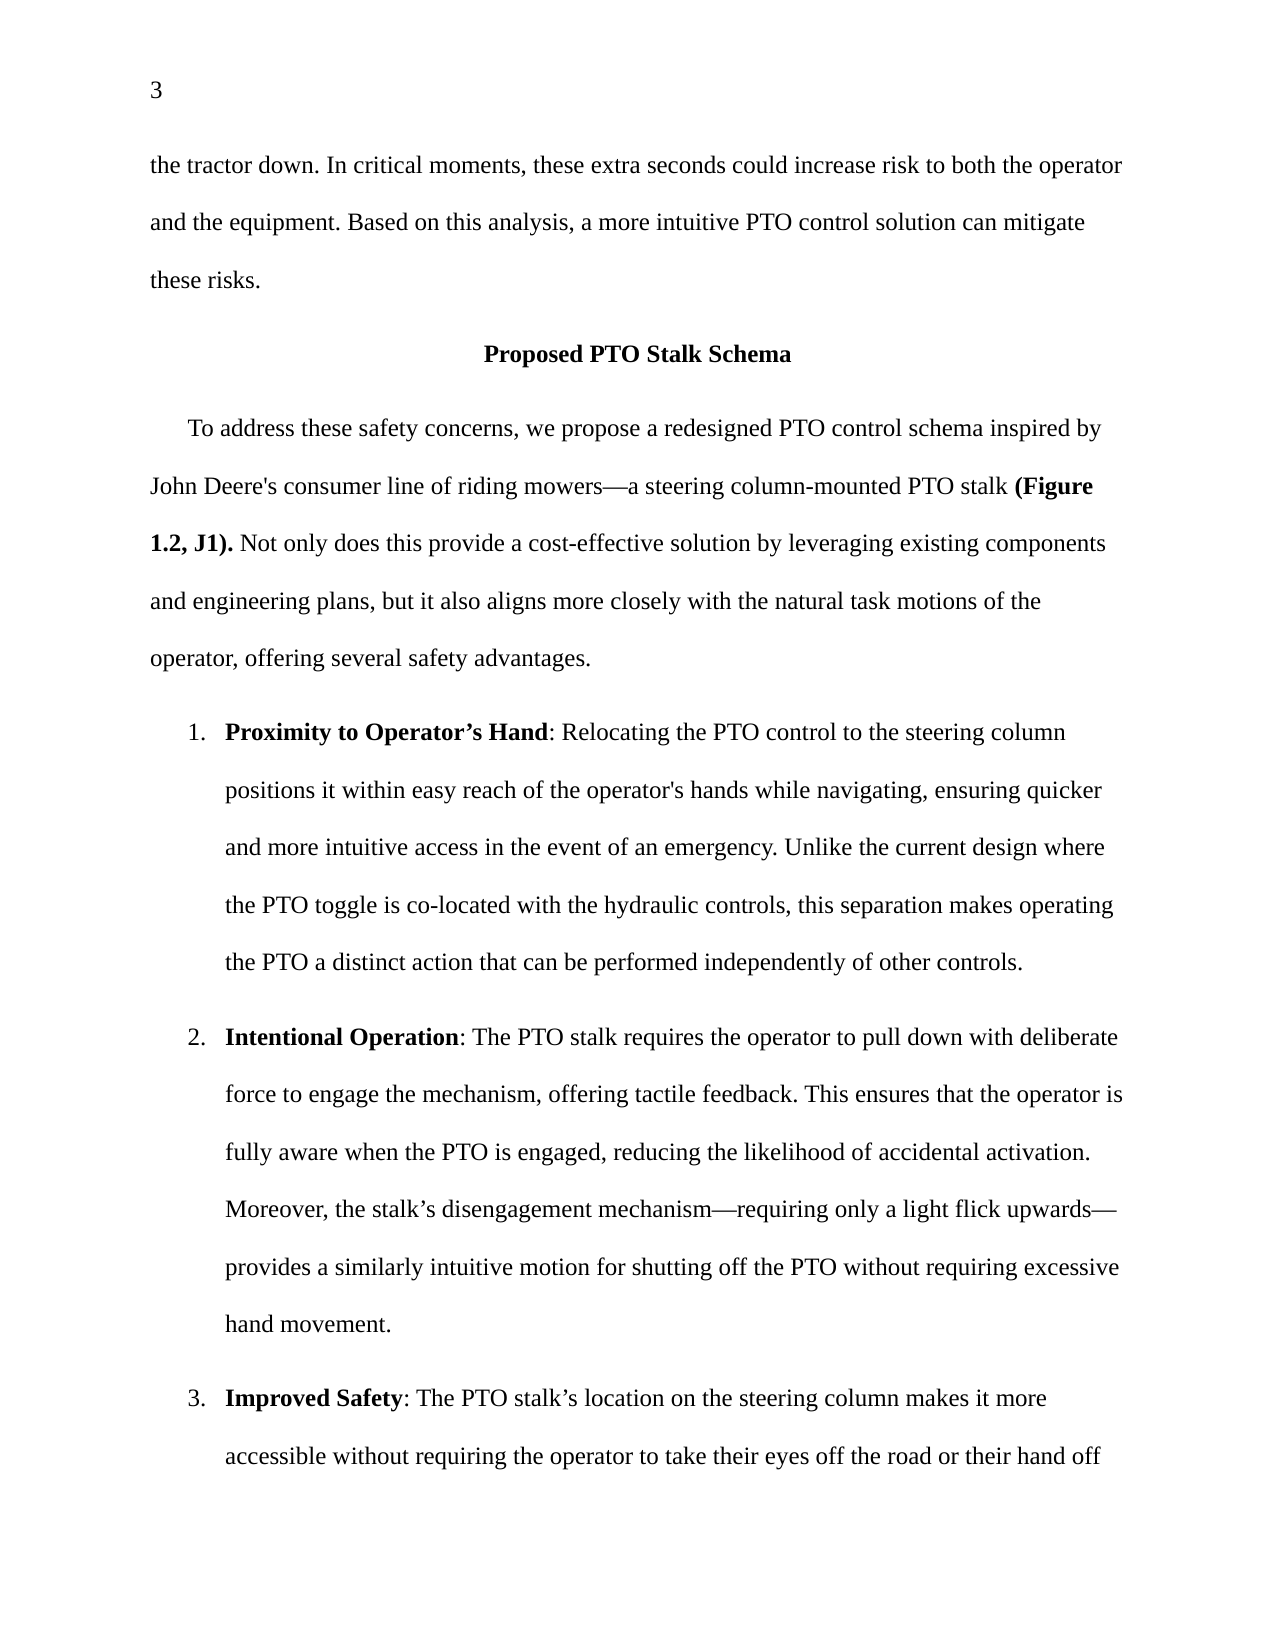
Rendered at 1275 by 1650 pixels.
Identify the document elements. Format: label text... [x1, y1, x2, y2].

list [187, 1383, 1125, 1469]
list Intentional Operation: The PTO stalk requires the operator to pull down with deliberate force to engage the mechanism, offering tactile feedback. This ensures that the operator is fully aware when the PTO is engaged, reducing the likelihood of accidental activation. Moreover, the stalk’s disengagement mechanism—requiring only a light flick upwards—provides a similarly intuitive motion for shutting off the PTO without requiring excessive hand movement. [187, 1022, 1125, 1338]
list Proximity to Operator’s Hand: Relocating the PTO control to the steering column positions it within easy reach of the operator's hands while navigating, ensuring quicker and more intuitive access in the event of an emergency. Unlike the current design where the PTO toggle is co-located with the hydraulic controls, this separation makes operating the PTO a distinct action that can be performed independently of other controls. [187, 717, 1125, 976]
text Proposed PTO Stalk Schema [150, 339, 1125, 368]
text To address these safety concerns, we propose a redesigned PTO control schema inspired by John Deere's consumer line of riding mowers—a steering column-mounted PTO stalk (Figure 1.2, J1). Not only does this provide a cost-effective solution by leveraging existing components and engineering plans, but it also aligns more closely with the natural task motions of the operator, offering several safety advantages. [150, 413, 1125, 672]
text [150, 150, 1125, 294]
